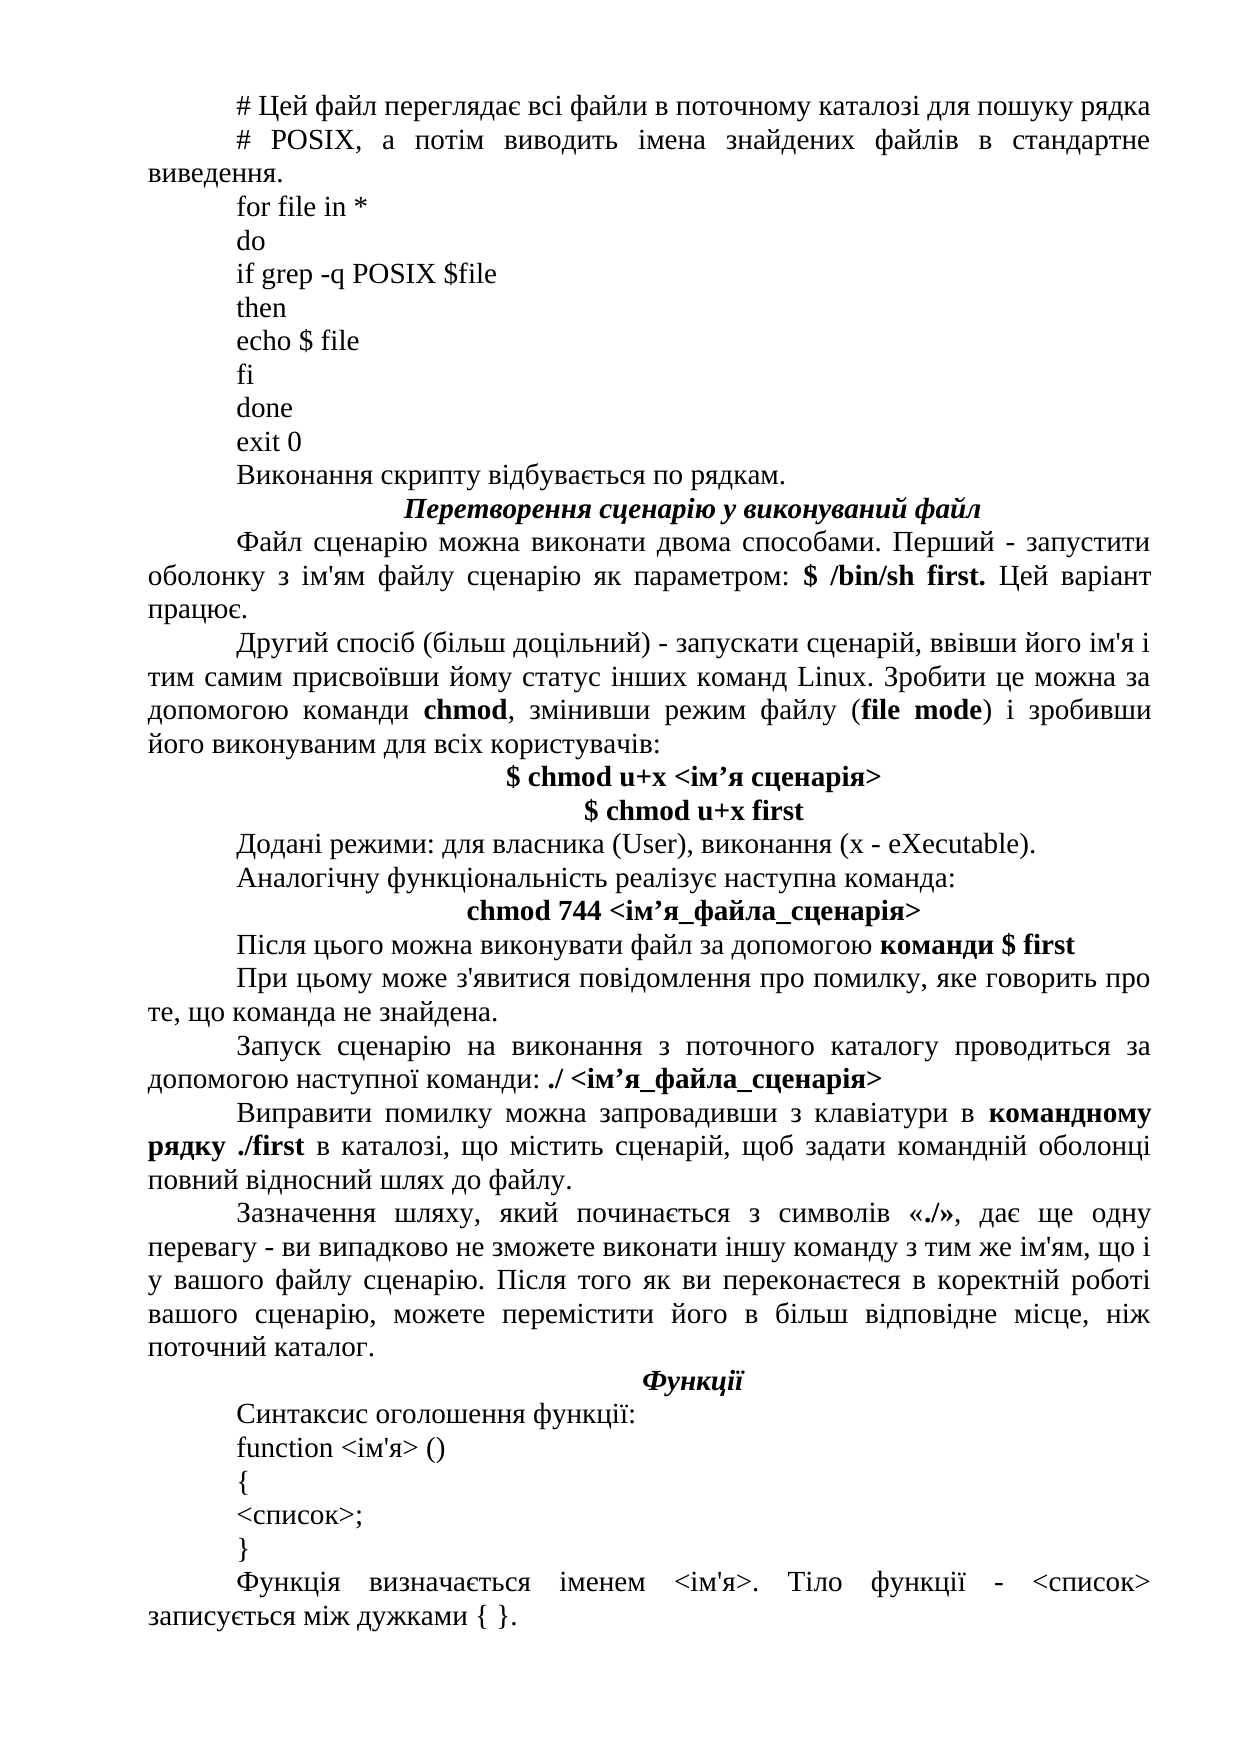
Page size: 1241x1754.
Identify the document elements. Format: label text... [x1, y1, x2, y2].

text Синтаксис оголошення функції: [148, 1397, 1152, 1430]
text Виконання скрипту відбувається по рядкам. [148, 457, 1152, 491]
text echo $ file [148, 323, 1152, 357]
text chmod 744 <ім’я_файла_сценарія> [148, 893, 1152, 927]
text <список>; [148, 1497, 1152, 1531]
text do [148, 223, 1152, 256]
text # POSIX, а потім виводить імена знайдених файлів в стандартне виведення. [148, 122, 1152, 189]
text then [148, 290, 1152, 323]
text if grep -q POSIX $file [148, 256, 1152, 290]
text for file in * [148, 189, 1152, 223]
text # Цей файл переглядає всі файли в поточному каталозі для пошуку рядка [148, 88, 1152, 122]
text fi [148, 357, 1152, 390]
text Виправити помилку можна запровадивши з клавіатури в командному рядку ./first в каталозі, що містить сценарій, щоб задати командній оболонці повний відносний шлях до файлу. [148, 1095, 1152, 1195]
text function <ім'я> () [148, 1430, 1152, 1464]
text Аналогічну функціональність реалізує наступна команда: [148, 860, 1152, 893]
text Функції [148, 1363, 1152, 1397]
text Запуск сценарію на виконання з поточного каталогу проводиться за допомогою наступної команди: ./ <ім’я_файла_сценарія> [148, 1028, 1152, 1095]
text $ chmod u+x first [148, 793, 1152, 826]
text Зазначення шляху, який починається з символів «./», дає ще одну перевагу - ви випадково не зможете виконати іншу команду з тим же ім'ям, що і у вашого файлу сценарію. Після того як ви переконаєтеся в коректній роботі вашого сценарію, можете перемістити його в більш відповідне місце, ніж поточний каталог. [148, 1195, 1152, 1363]
text $ chmod u+x <ім’я сценарія> [148, 759, 1152, 793]
text Другий спосіб (більш доцільний) - запускати сценарій, ввівши його ім'я і тим самим присвоївши йому статус інших команд Linux. Зробити це можна за допомогою команди chmod, змінивши режим файлу (file mode) і зробивши його виконуваним для всіх користувачів: [148, 625, 1152, 759]
text Додані режими: для власника (User), виконання (x - eXecutable). [148, 826, 1152, 860]
text exit 0 [148, 424, 1152, 457]
text Перетворення сценарію у виконуваний файл [148, 491, 1152, 524]
text } [148, 1531, 1152, 1564]
text Після цього можна виконувати файл за допомогою команди $ first [148, 927, 1152, 961]
text Функція визначається іменем <ім'я>. Тіло функції - <список> записується між дужками { }. [148, 1564, 1152, 1631]
text При цьому може з'явитися повідомлення про помилку, яке говорить про те, що команда не знайдена. [148, 961, 1152, 1028]
text Файл сценарію можна виконати двома способами. Перший - запустити оболонку з ім'ям файлу сценарію як параметром: $ /bin/sh first. Цей варіант працює. [148, 524, 1152, 625]
text done [148, 390, 1152, 424]
text { [148, 1464, 1152, 1497]
